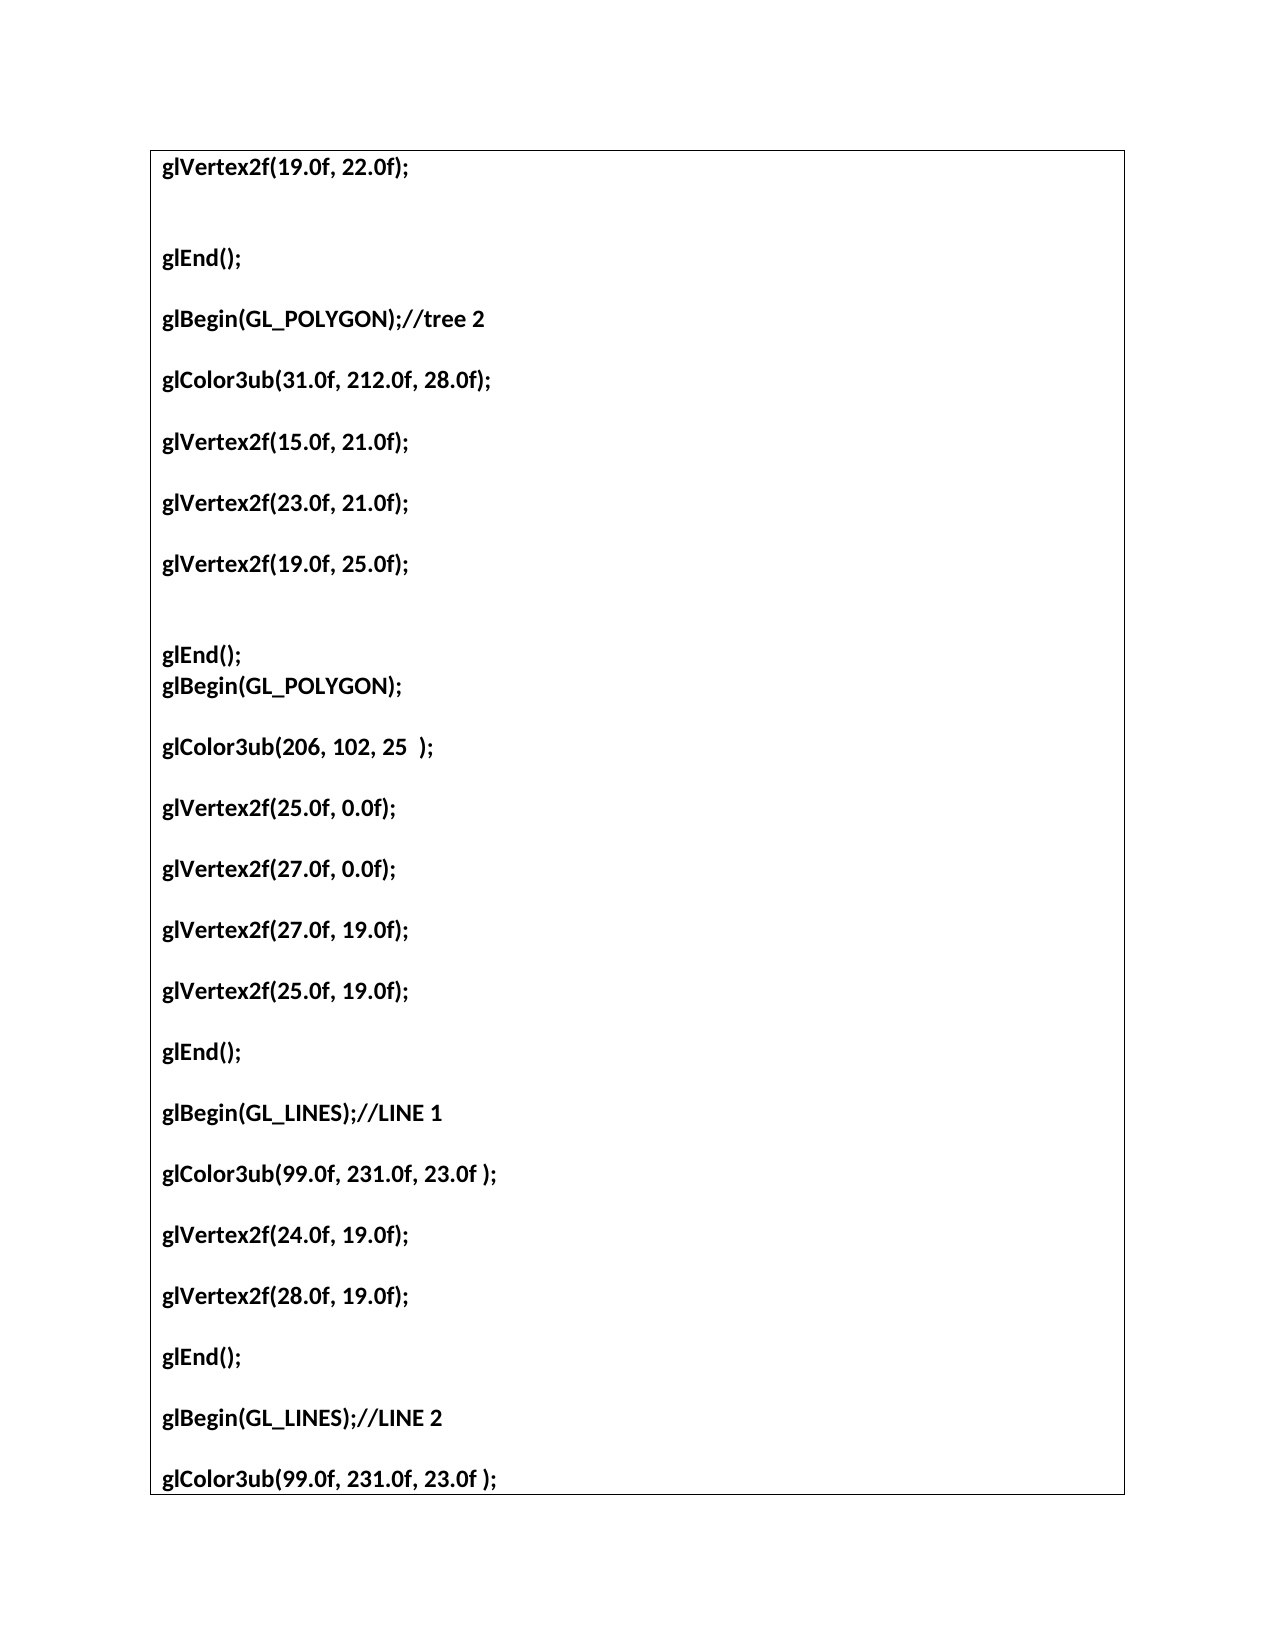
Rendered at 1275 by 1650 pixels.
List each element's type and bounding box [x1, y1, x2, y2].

table_cell [151, 151, 1124, 1494]
